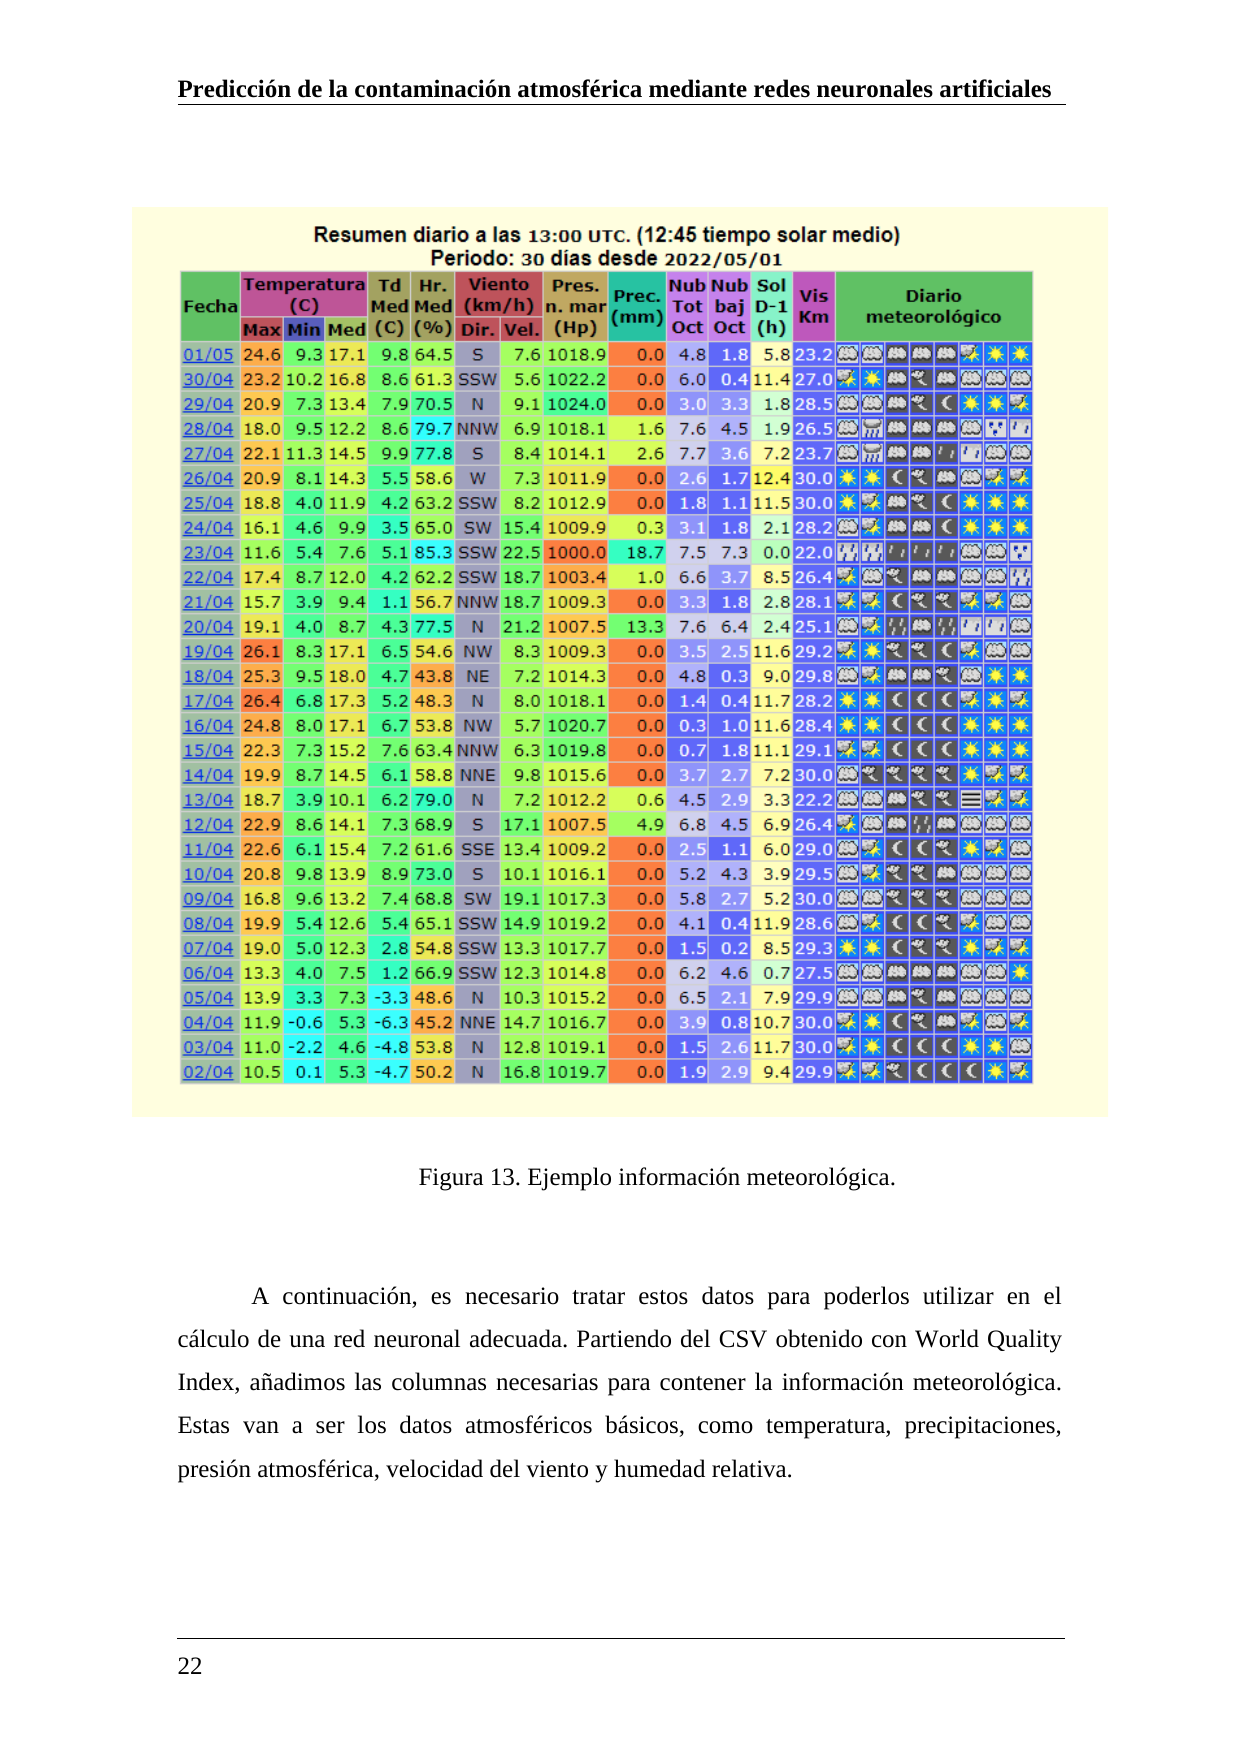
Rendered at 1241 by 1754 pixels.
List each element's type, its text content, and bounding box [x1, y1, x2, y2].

text Figura 13. Ejemplo información meteorológica. [177, 1117, 1063, 1190]
text A continuación, es necesario tratar estos datos para poderlos utilizar en el cálculo de una red neuronal adecuada. Partiendo del CSV obtenido con World Quality Index, añadimos las columnas necesarias para contener la información meteorológica. Estas van a ser los datos atmosféricos básicos, como temperatura, precipitaciones, presión atmosférica, velocidad del viento y humedad relativa. [177, 1281, 1063, 1482]
picture [132, 207, 1109, 1117]
